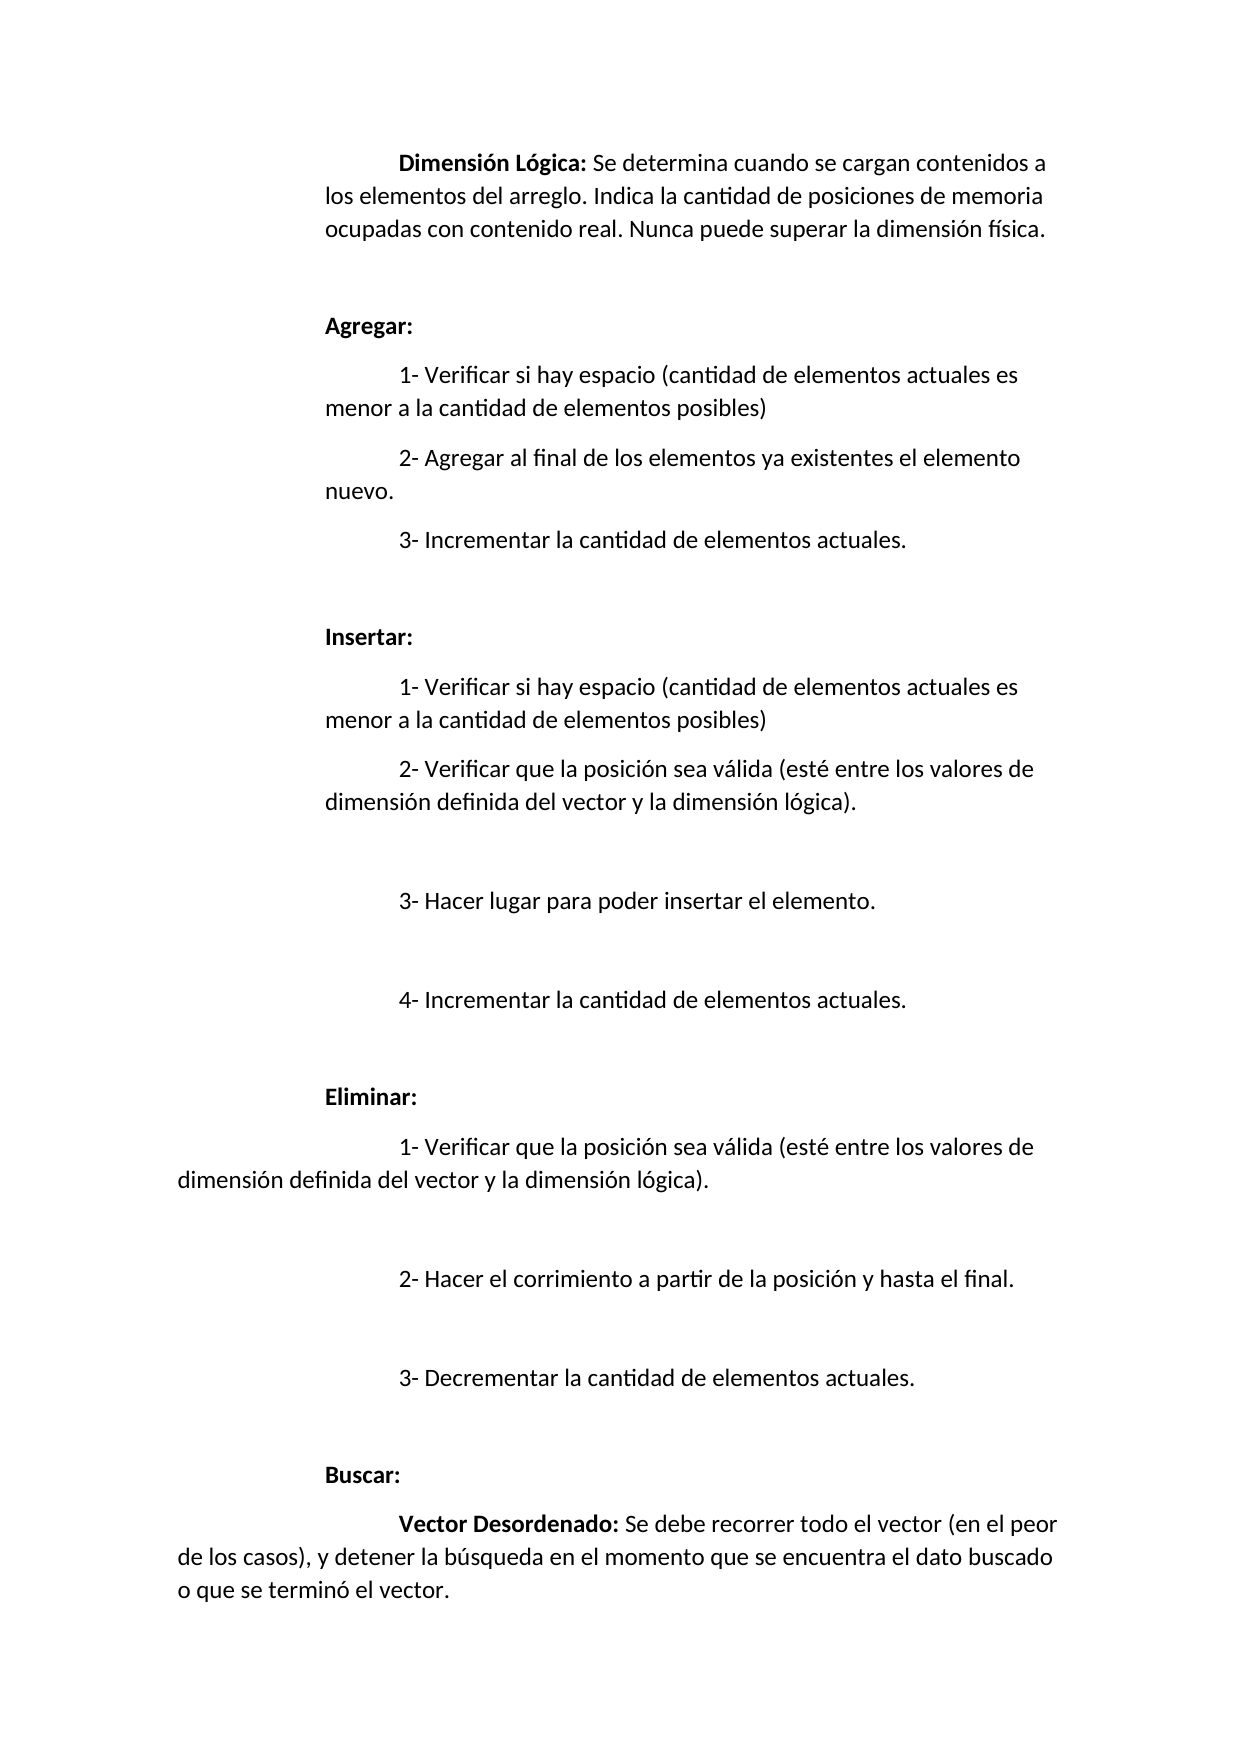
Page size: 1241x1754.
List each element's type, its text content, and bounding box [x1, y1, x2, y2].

text Buscar: [177, 1459, 1063, 1489]
text 3- Hacer lugar para poder insertar el elemento. [325, 886, 1063, 916]
text Dimensión Lógica: Se determina cuando se cargan contenidos a los elementos del arreglo. Indica la cantidad de posiciones de memoria ocupadas con contenido real. Nunca puede superar la dimensión física. [325, 148, 1063, 244]
text Insertar: [177, 621, 1063, 652]
text 1- Verificar si hay espacio (cantidad de elementos actuales es menor a la cantidad de elementos posibles) [325, 671, 1063, 734]
text 2- Hacer el corrimiento a partir de la posición y hasta el final. [325, 1263, 1063, 1293]
text 2- Agregar al final de los elementos ya existentes el elemento nuevo. [325, 442, 1063, 506]
text Vector Desordenado: Se debe recorrer todo el vector (en el peor de los casos), y detener la búsqueda en el momento que se encuentra el dato buscado o que se terminó el vector. [177, 1508, 1063, 1605]
text 4- Incrementar la cantidad de elementos actuales. [325, 985, 1063, 1015]
text Agregar: [177, 310, 1063, 341]
text 2- Verificar que la posición sea válida (esté entre los valores de dimensión definida del vector y la dimensión lógica). [325, 753, 1063, 817]
text 1- Verificar si hay espacio (cantidad de elementos actuales es menor a la cantidad de elementos posibles) [325, 360, 1063, 423]
text 3- Decrementar la cantidad de elementos actuales. [325, 1362, 1063, 1393]
text 3- Incrementar la cantidad de elementos actuales. [325, 525, 1063, 555]
text Eliminar: [177, 1081, 1063, 1112]
text 1- Verificar que la posición sea válida (esté entre los valores de dimensión definida del vector y la dimensión lógica). [177, 1131, 1063, 1194]
